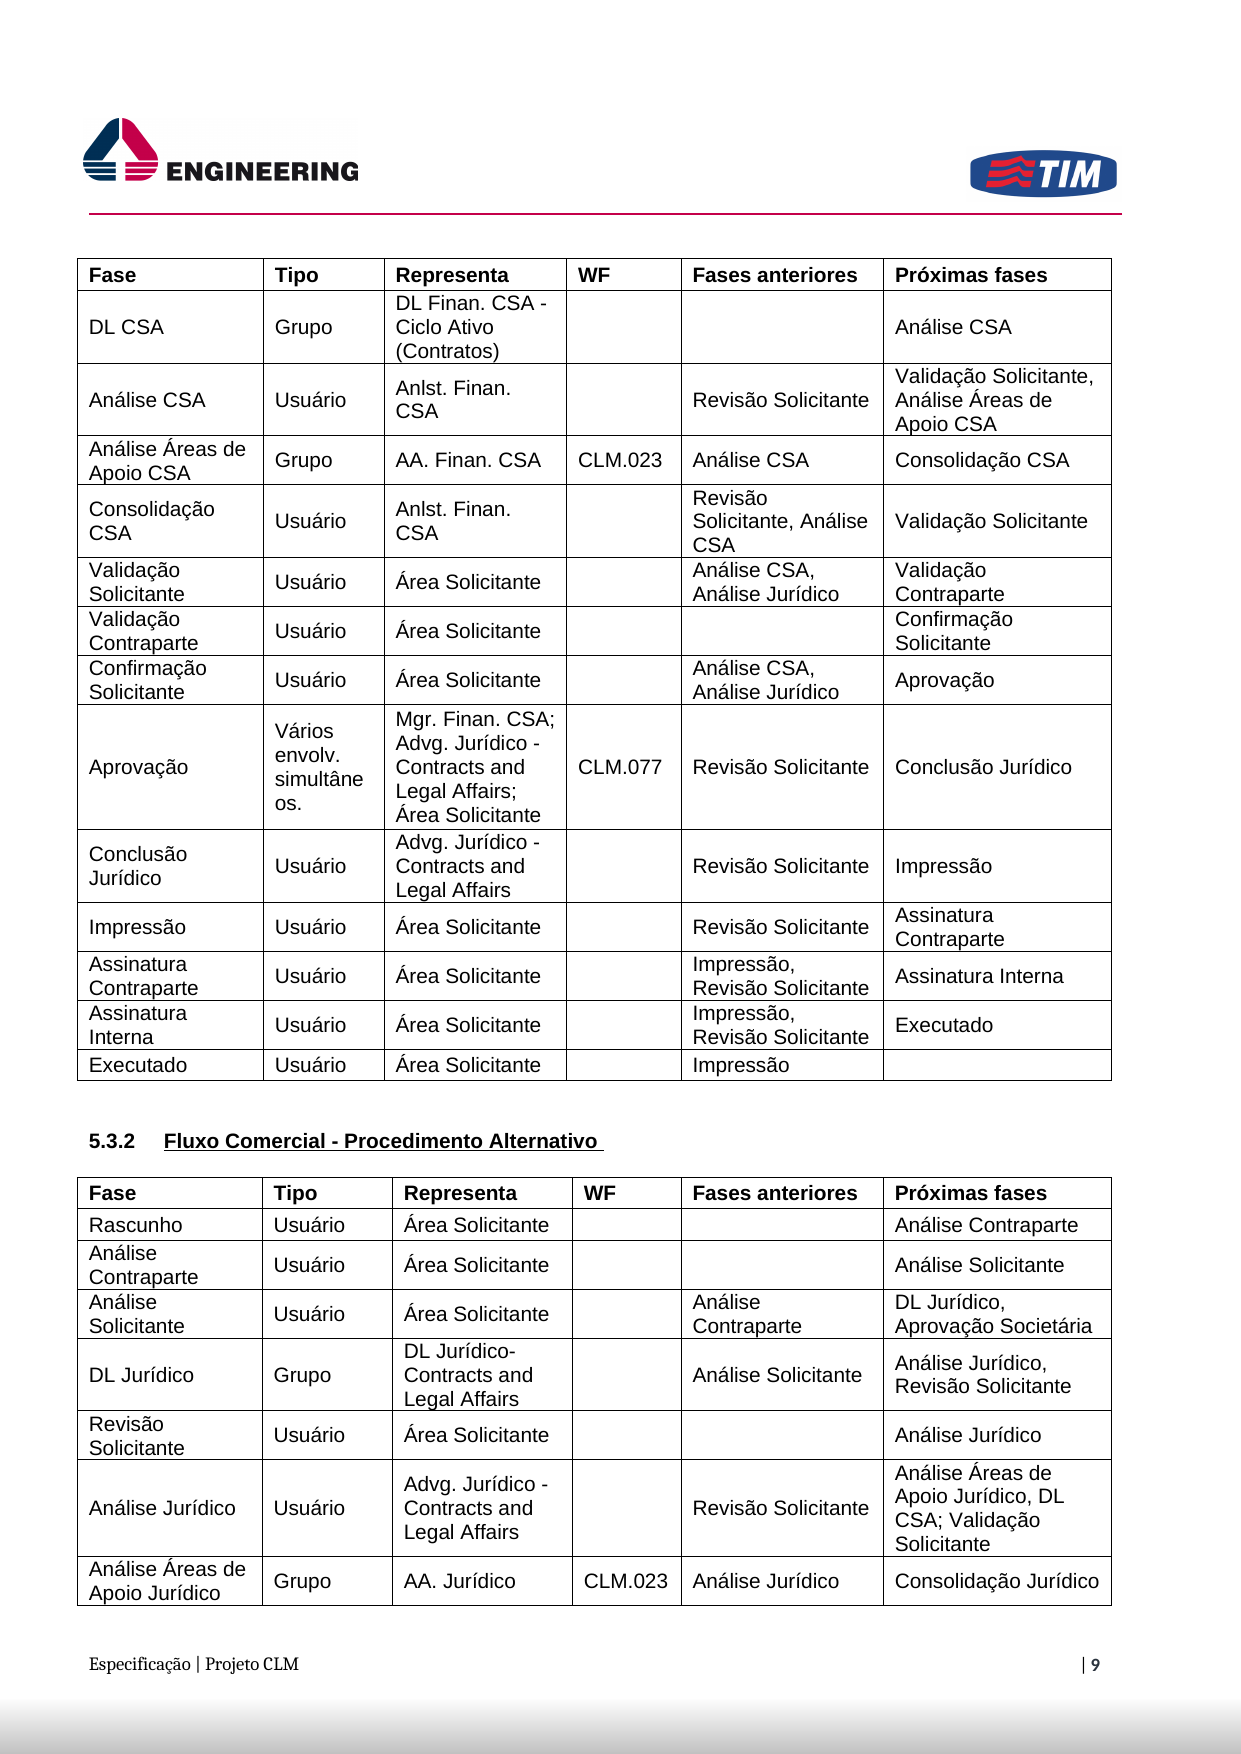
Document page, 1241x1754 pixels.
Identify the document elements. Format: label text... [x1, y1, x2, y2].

table_cell Impressão, Revisão Solicitante [682, 952, 883, 1000]
table_cell DL CSA [78, 291, 263, 362]
table_cell Análise Áreas de Apoio Jurídico, DL CSA; Validação Solicitante [884, 1460, 1111, 1556]
table_header Representa [385, 259, 566, 289]
table_cell Área Solicitante [393, 1241, 572, 1288]
table_cell DL Jurídico [78, 1339, 262, 1410]
table_cell Advg. Jurídico - Contracts and Legal Affairs [385, 830, 566, 902]
table_cell Área Solicitante [385, 607, 566, 655]
table_cell AA. Finan. CSA [385, 436, 566, 484]
table_header Representa [393, 1178, 572, 1208]
table_cell Usuário [264, 656, 384, 704]
table_cell Usuário [264, 485, 384, 557]
table_cell Área Solicitante [385, 952, 566, 1000]
table_cell [682, 291, 883, 362]
table_cell Consolidação CSA [884, 436, 1111, 484]
table_cell Validação Contraparte [884, 558, 1111, 606]
table_header Fase [78, 259, 263, 289]
table_cell Grupo [263, 1339, 392, 1410]
table_cell Usuário [264, 903, 384, 951]
table_cell Análise CSA [78, 364, 263, 435]
table_cell Advg. Jurídico - Contracts and Legal Affairs [393, 1460, 572, 1556]
table_header Fase [78, 1178, 262, 1208]
table_cell Executado [78, 1050, 263, 1080]
table_cell Usuário [264, 558, 384, 606]
table_cell Validação Solicitante, Análise Áreas de Apoio CSA [884, 364, 1111, 435]
table_cell Usuário [264, 364, 384, 435]
table_cell Análise CSA, Análise Jurídico [682, 558, 883, 606]
table_cell [573, 1290, 681, 1337]
table_cell Assinatura Contraparte [78, 952, 263, 1000]
table_cell Rascunho [78, 1209, 262, 1239]
table_cell CLM.023 [573, 1557, 681, 1605]
table_cell Impressão [682, 1050, 883, 1080]
table_cell [567, 364, 681, 435]
table_cell Análise Contraparte [78, 1241, 262, 1288]
table_cell [567, 903, 681, 951]
table_cell Análise Jurídico [884, 1411, 1111, 1459]
table_cell Usuário [263, 1209, 392, 1239]
table_cell Revisão Solicitante [682, 903, 883, 951]
table_cell CLM.077 [567, 705, 681, 829]
table_cell [682, 1411, 883, 1459]
table_cell Revisão Solicitante [682, 1460, 883, 1556]
table_cell Revisão Solicitante [682, 705, 883, 829]
table_cell Assinatura Interna [78, 1001, 263, 1049]
table_header Fases anteriores [682, 259, 883, 289]
table_cell [573, 1460, 681, 1556]
table_cell DL Finan. CSA - Ciclo Ativo (Contratos) [385, 291, 566, 362]
table_cell Grupo [263, 1557, 392, 1605]
table_cell [567, 1050, 681, 1080]
table_cell Validação Contraparte [78, 607, 263, 655]
table_cell Revisão Solicitante [682, 830, 883, 902]
table_cell Análise Solicitante [78, 1290, 262, 1337]
table_cell [682, 1241, 883, 1288]
table_cell Aprovação [78, 705, 263, 829]
table_cell Consolidação Jurídico [884, 1557, 1111, 1605]
table_cell Impressão [78, 903, 263, 951]
table_cell Impressão, Revisão Solicitante [682, 1001, 883, 1049]
table_cell [567, 291, 681, 362]
table_header WF [573, 1178, 681, 1208]
table_cell Área Solicitante [385, 1050, 566, 1080]
table_cell Grupo [264, 291, 384, 362]
table_cell Área Solicitante [385, 1001, 566, 1049]
table_cell Análise Solicitante [884, 1241, 1111, 1288]
table_cell Usuário [263, 1290, 392, 1337]
table_cell Anlst. Finan. CSA [385, 364, 566, 435]
table_cell Usuário [264, 607, 384, 655]
table_cell Conclusão Jurídico [884, 705, 1111, 829]
table_cell Conclusão Jurídico [78, 830, 263, 902]
table_cell Usuário [264, 830, 384, 902]
table_cell Análise Jurídico [682, 1557, 883, 1605]
table_cell Validação Solicitante [78, 558, 263, 606]
table_cell Revisão Solicitante [78, 1411, 262, 1459]
table_cell [682, 607, 883, 655]
table_cell [682, 1209, 883, 1239]
table_cell Área Solicitante [385, 656, 566, 704]
table_cell Análise Áreas de Apoio CSA [78, 436, 263, 484]
table_cell Análise CSA, Análise Jurídico [682, 656, 883, 704]
table_header WF [567, 259, 681, 289]
table_cell [573, 1339, 681, 1410]
table_cell AA. Jurídico [393, 1557, 572, 1605]
table_cell DL Jurídico-Contracts and Legal Affairs [393, 1339, 572, 1410]
list Fluxo Comercial - Procedimento Alternativo [89, 1129, 1122, 1153]
table_cell Assinatura Interna [884, 952, 1111, 1000]
table_cell [573, 1241, 681, 1288]
table_cell [567, 558, 681, 606]
table_cell Revisão Solicitante [682, 364, 883, 435]
table_header Tipo [264, 259, 384, 289]
table_cell Consolidação CSA [78, 485, 263, 557]
table_cell [567, 1001, 681, 1049]
table_cell [567, 656, 681, 704]
table_cell Análise Jurídico, Revisão Solicitante [884, 1339, 1111, 1410]
table_cell Usuário [263, 1411, 392, 1459]
table_cell Área Solicitante [385, 558, 566, 606]
table_cell Usuário [264, 1050, 384, 1080]
table_cell Análise Contraparte [884, 1209, 1111, 1239]
table_cell Área Solicitante [393, 1411, 572, 1459]
picture [83, 118, 358, 181]
table_cell Anlst. Finan. CSA [385, 485, 566, 557]
table_cell Grupo [264, 436, 384, 484]
table_cell Usuário [264, 952, 384, 1000]
table_cell Análise Solicitante [682, 1339, 883, 1410]
table_cell [567, 607, 681, 655]
table_cell Executado [884, 1001, 1111, 1049]
table_cell Aprovação [884, 656, 1111, 704]
table_cell Usuário [263, 1241, 392, 1288]
table_cell [884, 1050, 1111, 1080]
table_cell Usuário [264, 1001, 384, 1049]
table_cell [567, 952, 681, 1000]
table_cell Área Solicitante [393, 1290, 572, 1337]
table_cell CLM.023 [567, 436, 681, 484]
table_cell Análise Áreas de Apoio Jurídico [78, 1557, 262, 1605]
table_cell Análise CSA [884, 291, 1111, 362]
table_cell Área Solicitante [385, 903, 566, 951]
table_cell [567, 830, 681, 902]
table_cell Análise Contraparte [682, 1290, 883, 1337]
table_cell Análise CSA [682, 436, 883, 484]
table_cell Vários envolv. simultâneos. [264, 705, 384, 829]
table_cell Revisão Solicitante, Análise CSA [682, 485, 883, 557]
table_header Tipo [263, 1178, 392, 1208]
table_cell Validação Solicitante [884, 485, 1111, 557]
table_cell Área Solicitante [393, 1209, 572, 1239]
table_cell Confirmação Solicitante [884, 607, 1111, 655]
table_cell Mgr. Finan. CSA; Advg. Jurídico - Contracts and Legal Affairs; Área Solicitante [385, 705, 566, 829]
table_cell [573, 1209, 681, 1239]
table_cell Impressão [884, 830, 1111, 902]
table_header Próximas fases [884, 259, 1111, 289]
table_header Fases anteriores [682, 1178, 883, 1208]
table_cell [573, 1411, 681, 1459]
table_header Próximas fases [884, 1178, 1111, 1208]
table_cell DL Jurídico, Aprovação Societária [884, 1290, 1111, 1337]
table_cell Análise Jurídico [78, 1460, 262, 1556]
table_cell Usuário [263, 1460, 392, 1556]
table_cell Assinatura Contraparte [884, 903, 1111, 951]
table_cell Confirmação Solicitante [78, 656, 263, 704]
table_cell [567, 485, 681, 557]
